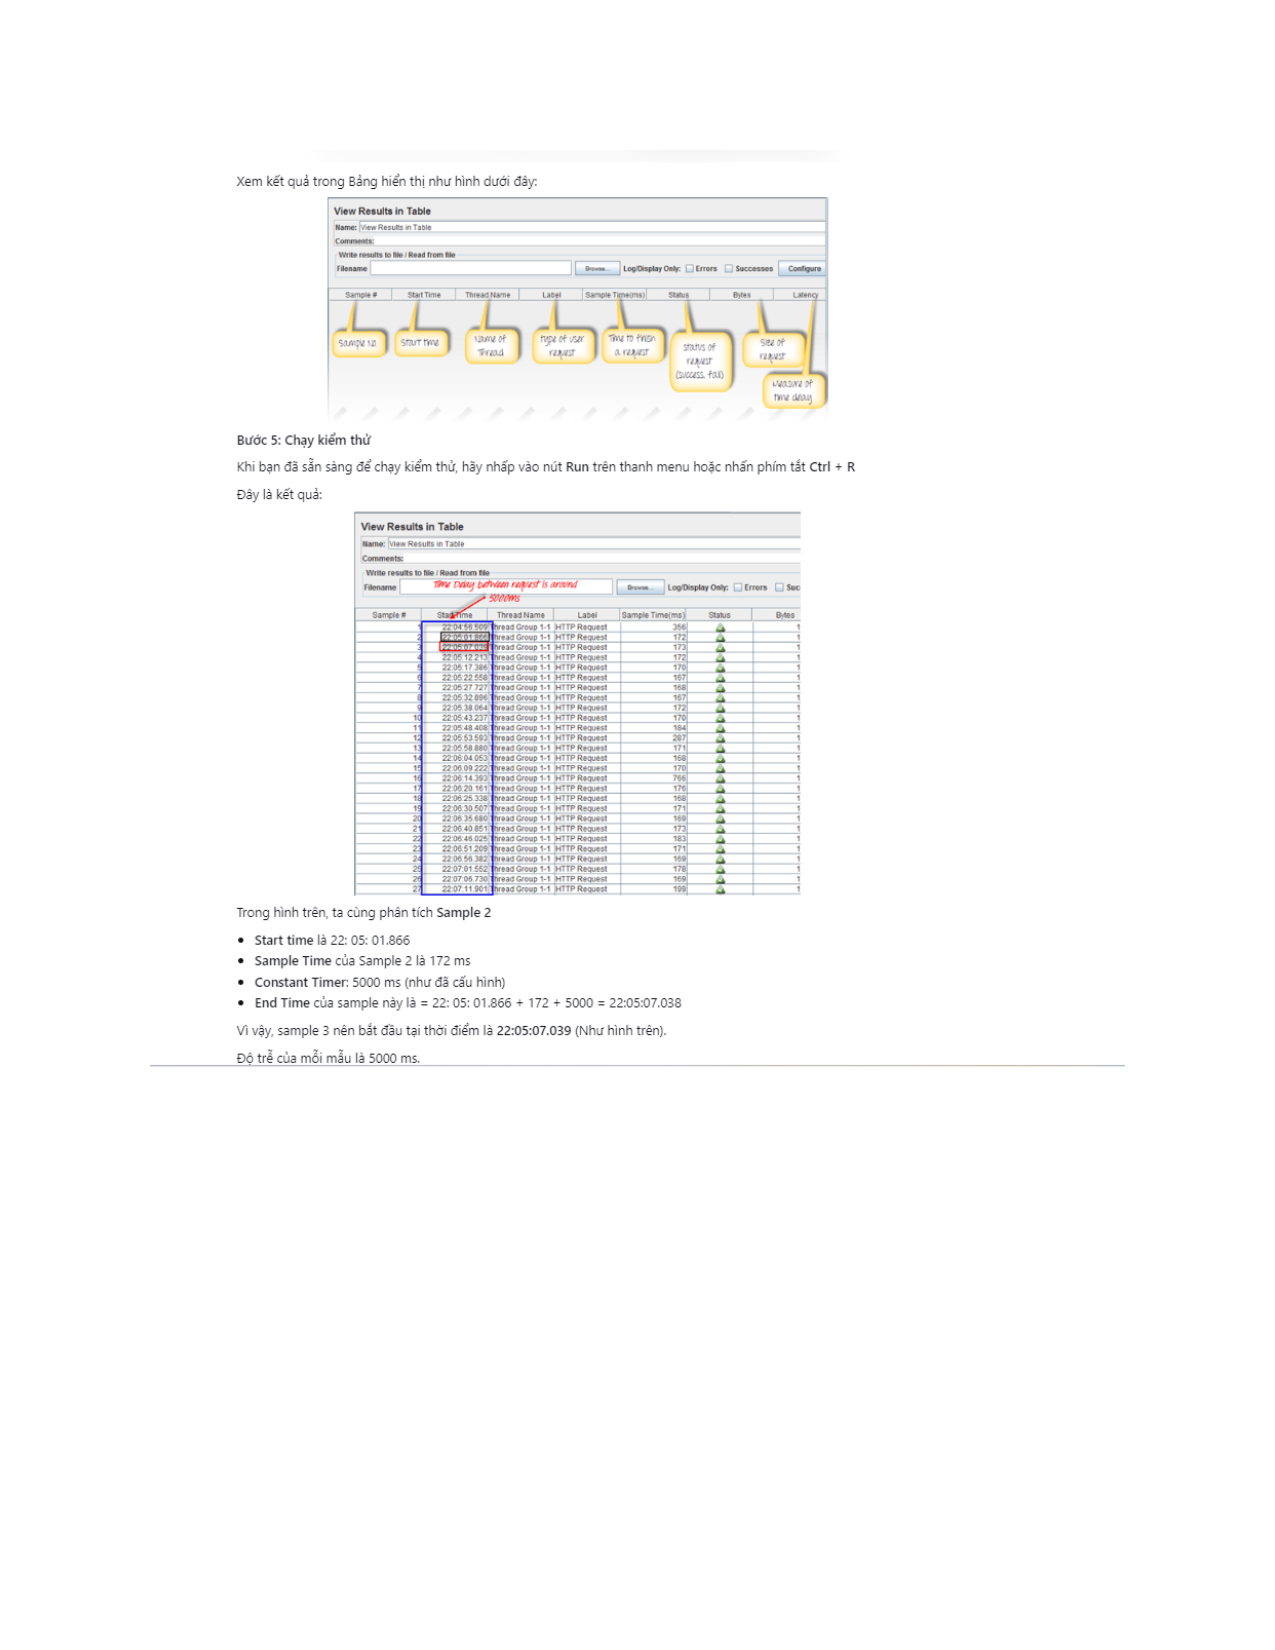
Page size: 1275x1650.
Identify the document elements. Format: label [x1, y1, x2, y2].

picture [150, 150, 1125, 1067]
